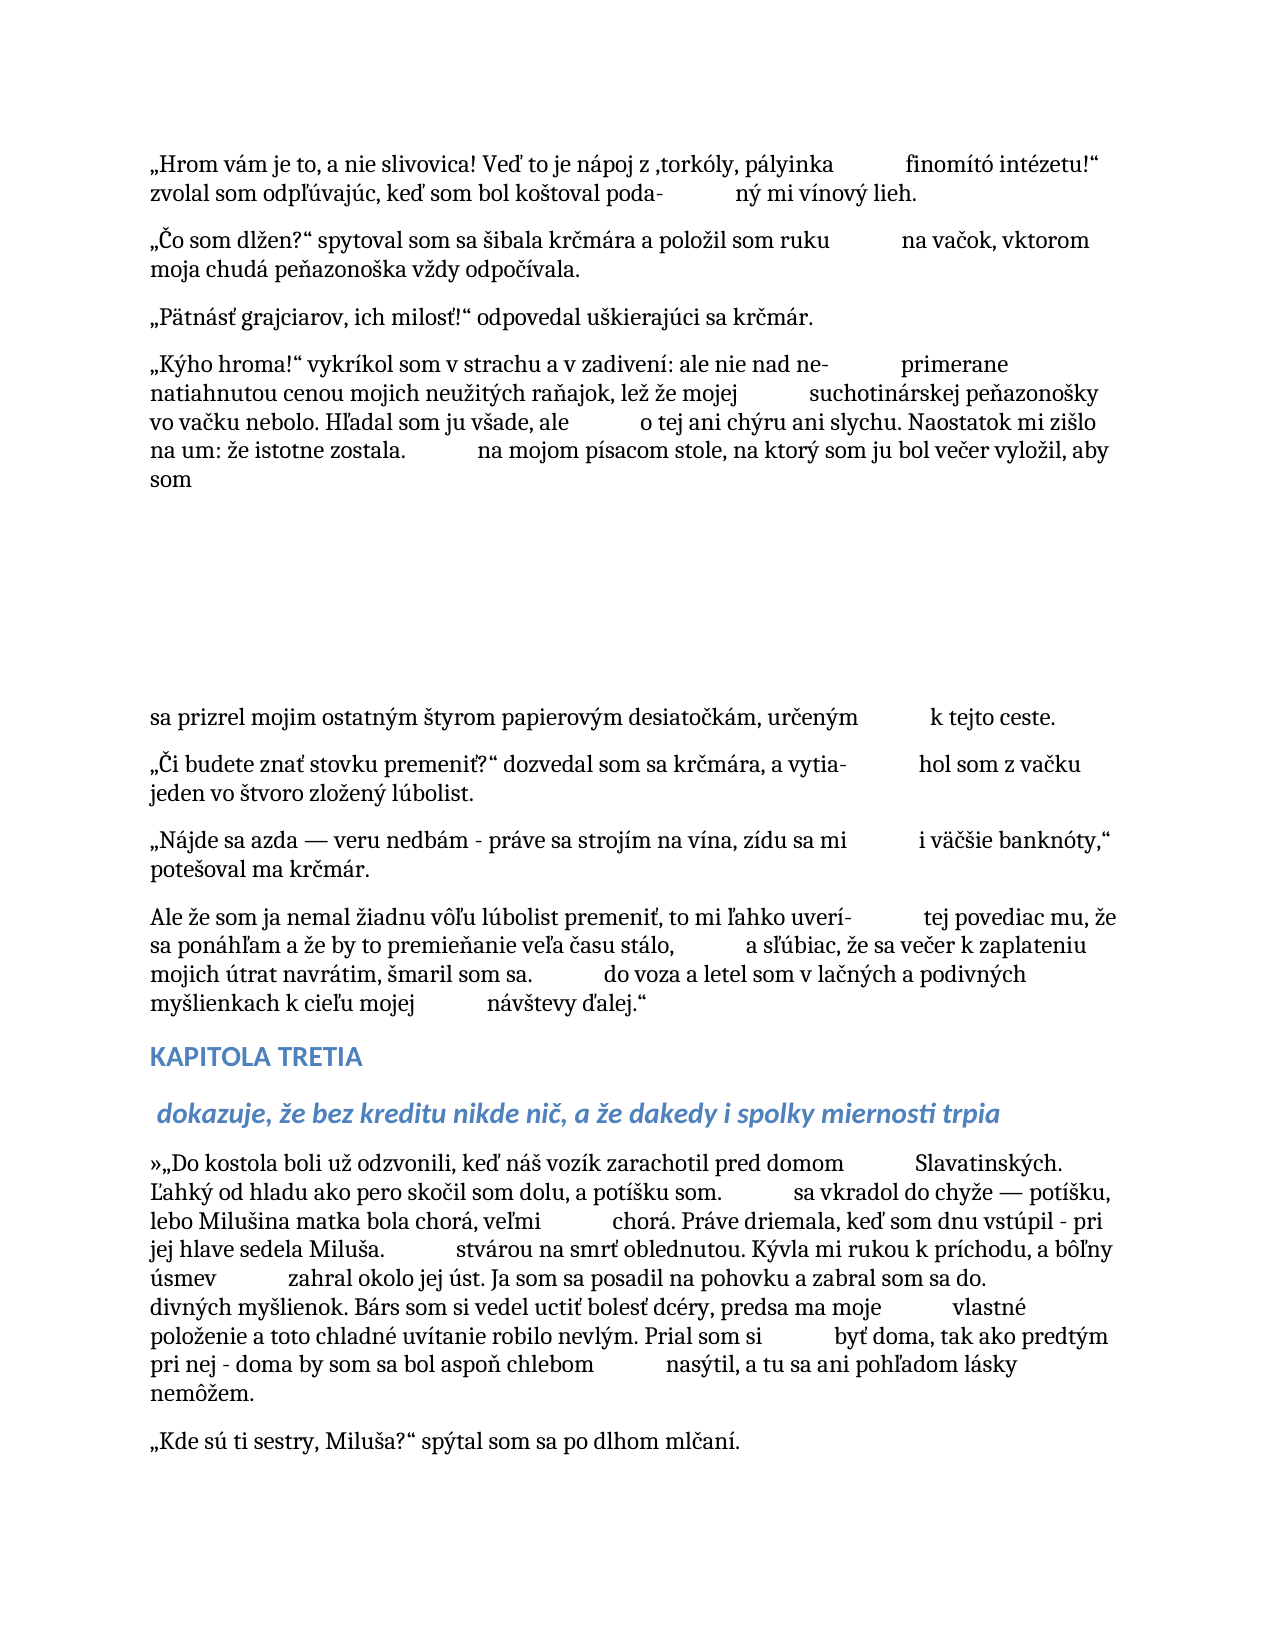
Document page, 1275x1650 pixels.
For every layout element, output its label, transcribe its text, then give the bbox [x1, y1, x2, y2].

text „Či budete znať stovku premeniť?“ dozvedal som sa krčmára, a vytia- hol som z vačku jeden vo štvoro zložený lúbolist. [150, 750, 1125, 807]
text „Hrom vám je to, a nie slivovica! Veď to je nápoj z ,torkóly, pályinka finomító intézetu!“ zvolal som odpľúvajúc, keď som bol koštoval poda- ný mi vínový lieh. [150, 150, 1125, 207]
text Ale že som ja nemal žiadnu vôľu lúbolist premeniť, to mi ľahko uverí- tej povediac mu, že sa ponáhľam a že by to premieňanie veľa času stálo, a sľúbiac, že sa večer k zaplateniu mojich útrat navrátim, šmaril som sa. do voza a letel som v lačných a podivných myšlienkach k cieľu mojej návštevy ďalej.“ [150, 902, 1125, 1017]
text „Čo som dlžen?“ spytoval som sa šibala krčmára a položil som ruku na vačok, vktorom moja chudá peňazonoška vždy odpočívala. [150, 226, 1125, 284]
text sa prizrel mojim ostatným štyrom papierovým desiatočkám, určeným k tejto ceste. [150, 702, 1125, 731]
subtitle KAPITOLA TRETIA [150, 1038, 1125, 1074]
text „Pätnásť grajciarov, ich milosť!“ odpovedal uškierajúci sa krčmár. [150, 302, 1125, 331]
text „Kýho hroma!“ vykríkol som v strachu a v zadivení: ale nie nad ne- primerane natiahnutou cenou mojich neužitých raňajok, lež že mojej suchotinárskej peňazonošky vo vačku nebolo. Hľadal som ju všade, ale o tej ani chýru ani slychu. Naostatok mi zišlo na um: že istotne zostala. na mojom písacom stole, na ktorý som ju bol večer vyložil, aby som [150, 350, 1125, 494]
text „Nájde sa azda — veru nedbám - práve sa strojím na vína, zídu sa mi i väčšie banknóty,“ potešoval ma krčmár. [150, 826, 1125, 884]
subtitle dokazuje, že bez kreditu nikde nič, a že dakedy i spolky miernosti trpia [150, 1095, 1125, 1130]
text „Kde sú ti sestry, Miluša?“ spýtal som sa po dlhom mlčaní. [150, 1427, 1125, 1455]
text »„Do kostola boli už odzvonili, keď náš vozík zarachotil pred domom Slavatinských. Ľahký od hladu ako pero skočil som dolu, a potíšku som. sa vkradol do chyže — potíšku, lebo Milušina matka bola chorá, veľmi chorá. Práve driemala, keď som dnu vstúpil - pri jej hlave sedela Miluša. stvárou na smrť oblednutou. Kývla mi rukou k príchodu, a bôľny úsmev zahral okolo jej úst. Ja som sa posadil na pohovku a zabral som sa do. divných myšlienok. Bárs som si vedel uctiť bolesť dcéry, predsa ma moje vlastné položenie a toto chladné uvítanie robilo nevlým. Prial som si byť doma, tak ako predtým pri nej - doma by som sa bol aspoň chlebom nasýtil, a tu sa ani pohľadom lásky nemôžem. [150, 1149, 1125, 1408]
